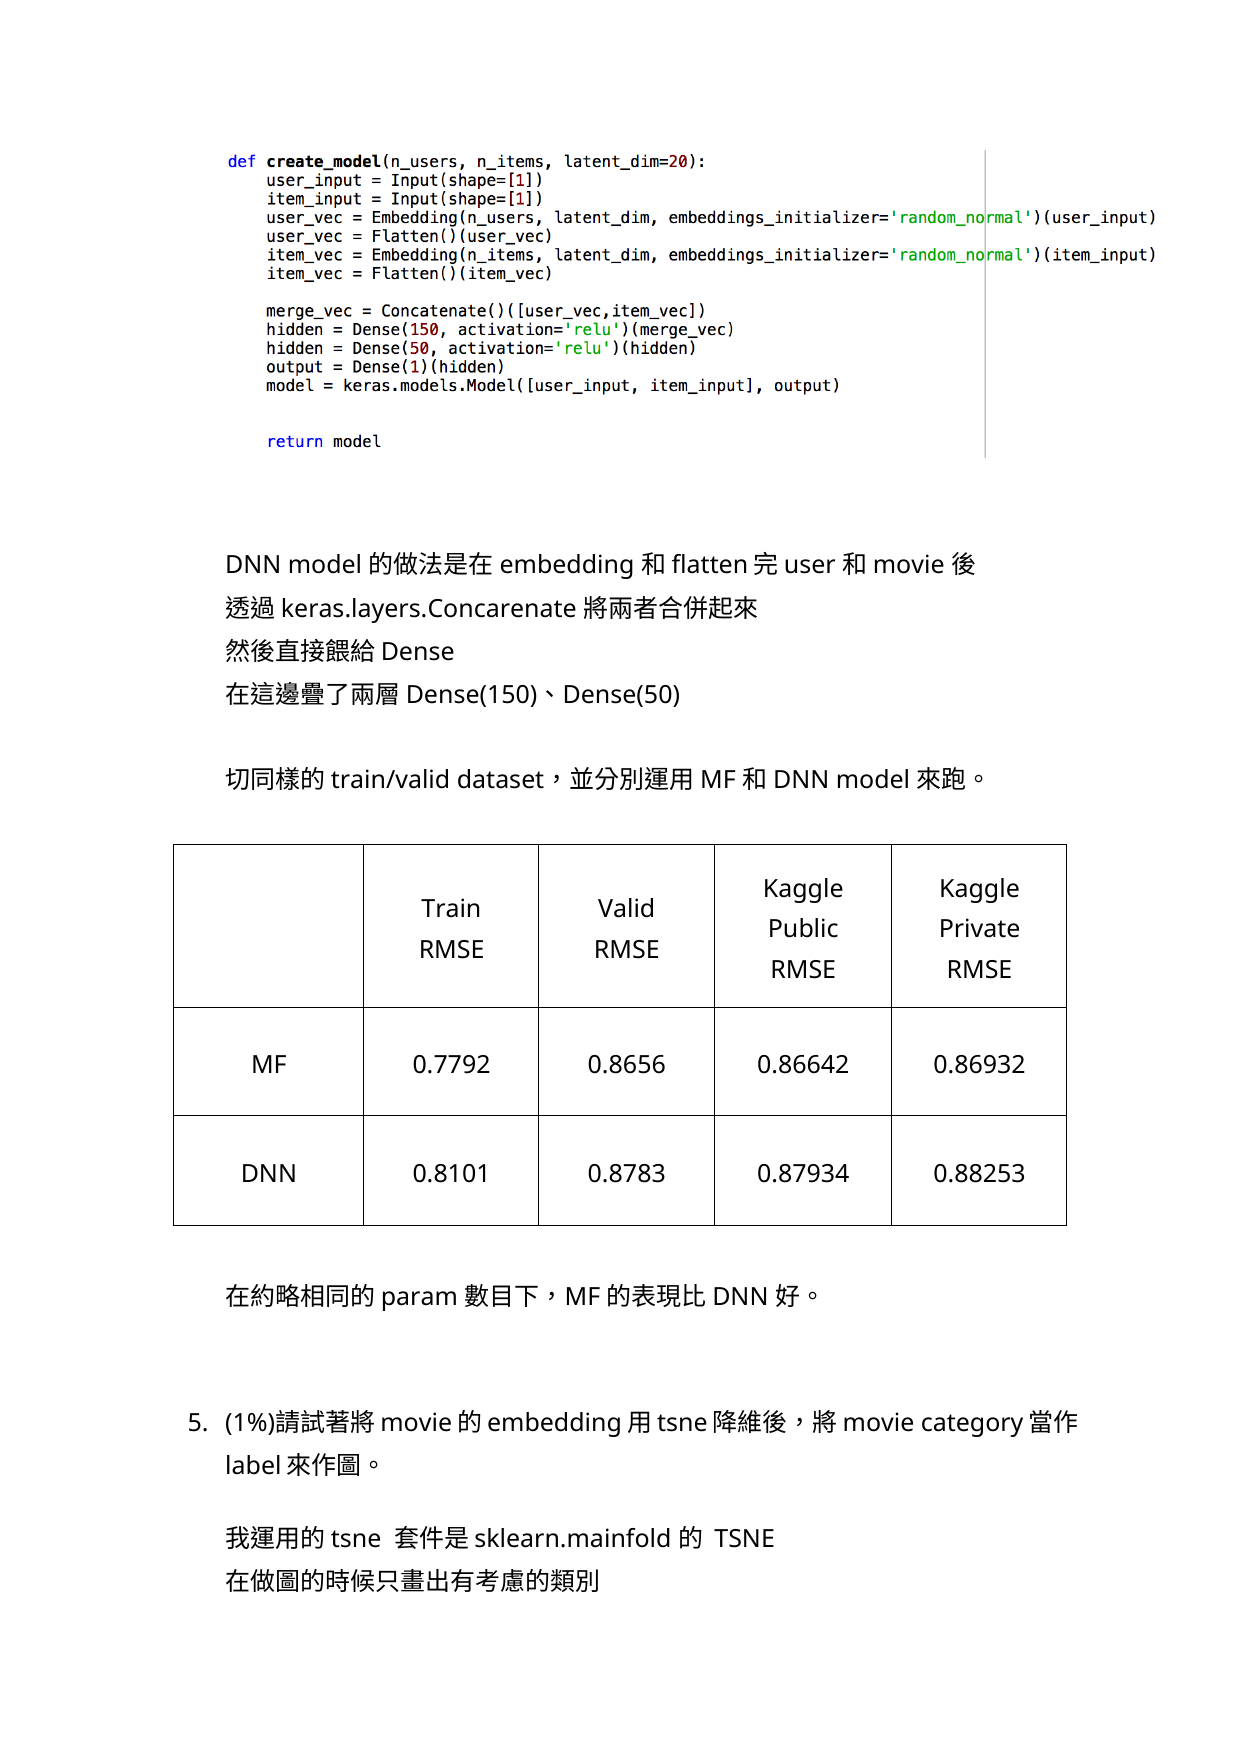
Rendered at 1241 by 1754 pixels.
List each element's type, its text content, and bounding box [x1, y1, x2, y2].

table_cell 0.8783 [539, 1116, 714, 1224]
table_cell MF [174, 1008, 363, 1114]
table_header Valid RMSE [539, 845, 714, 1007]
table_cell 0.7792 [364, 1008, 538, 1114]
table_header Train RMSE [364, 845, 538, 1007]
table_header Kaggle Public RMSE [715, 845, 891, 1007]
table_cell 0.87934 [715, 1116, 891, 1224]
text 我運用的 tsne 套件是sklearn.mainfold 的 TSNE [225, 1518, 1090, 1555]
text 透過 keras.layers.Concarenate 將兩者合併起來 [225, 588, 1090, 624]
text 然後直接餵給 Dense [225, 631, 1090, 668]
text DNN model 的做法是在 embedding 和 flatten完 user 和 movie 後 [225, 544, 1090, 581]
table_cell 0.86642 [715, 1008, 891, 1114]
table_cell DNN [174, 1116, 363, 1224]
text 切同樣的 train/valid dataset，並分別運用 MF 和 DNN model 來跑。 [225, 759, 1090, 795]
text 在這邊疊了兩層 Dense(150)、Dense(50) [225, 675, 1090, 711]
table_cell 0.8656 [539, 1008, 714, 1114]
table_header Kaggle Private RMSE [892, 845, 1066, 1007]
text 在做圖的時候只畫出有考慮的類別 [225, 1562, 1090, 1598]
text 在約略相同的 param 數目下，MF 的表現比 DNN 好。 [225, 1277, 1090, 1313]
table_header [174, 845, 363, 1007]
table_cell 0.8101 [364, 1116, 538, 1224]
table_cell 0.88253 [892, 1116, 1066, 1224]
picture [225, 150, 1166, 458]
table_cell 0.86932 [892, 1008, 1066, 1114]
list (1%)請試著將movie的embedding用tsne降維後，將movie category當作label來作圖。 [187, 1402, 1090, 1513]
